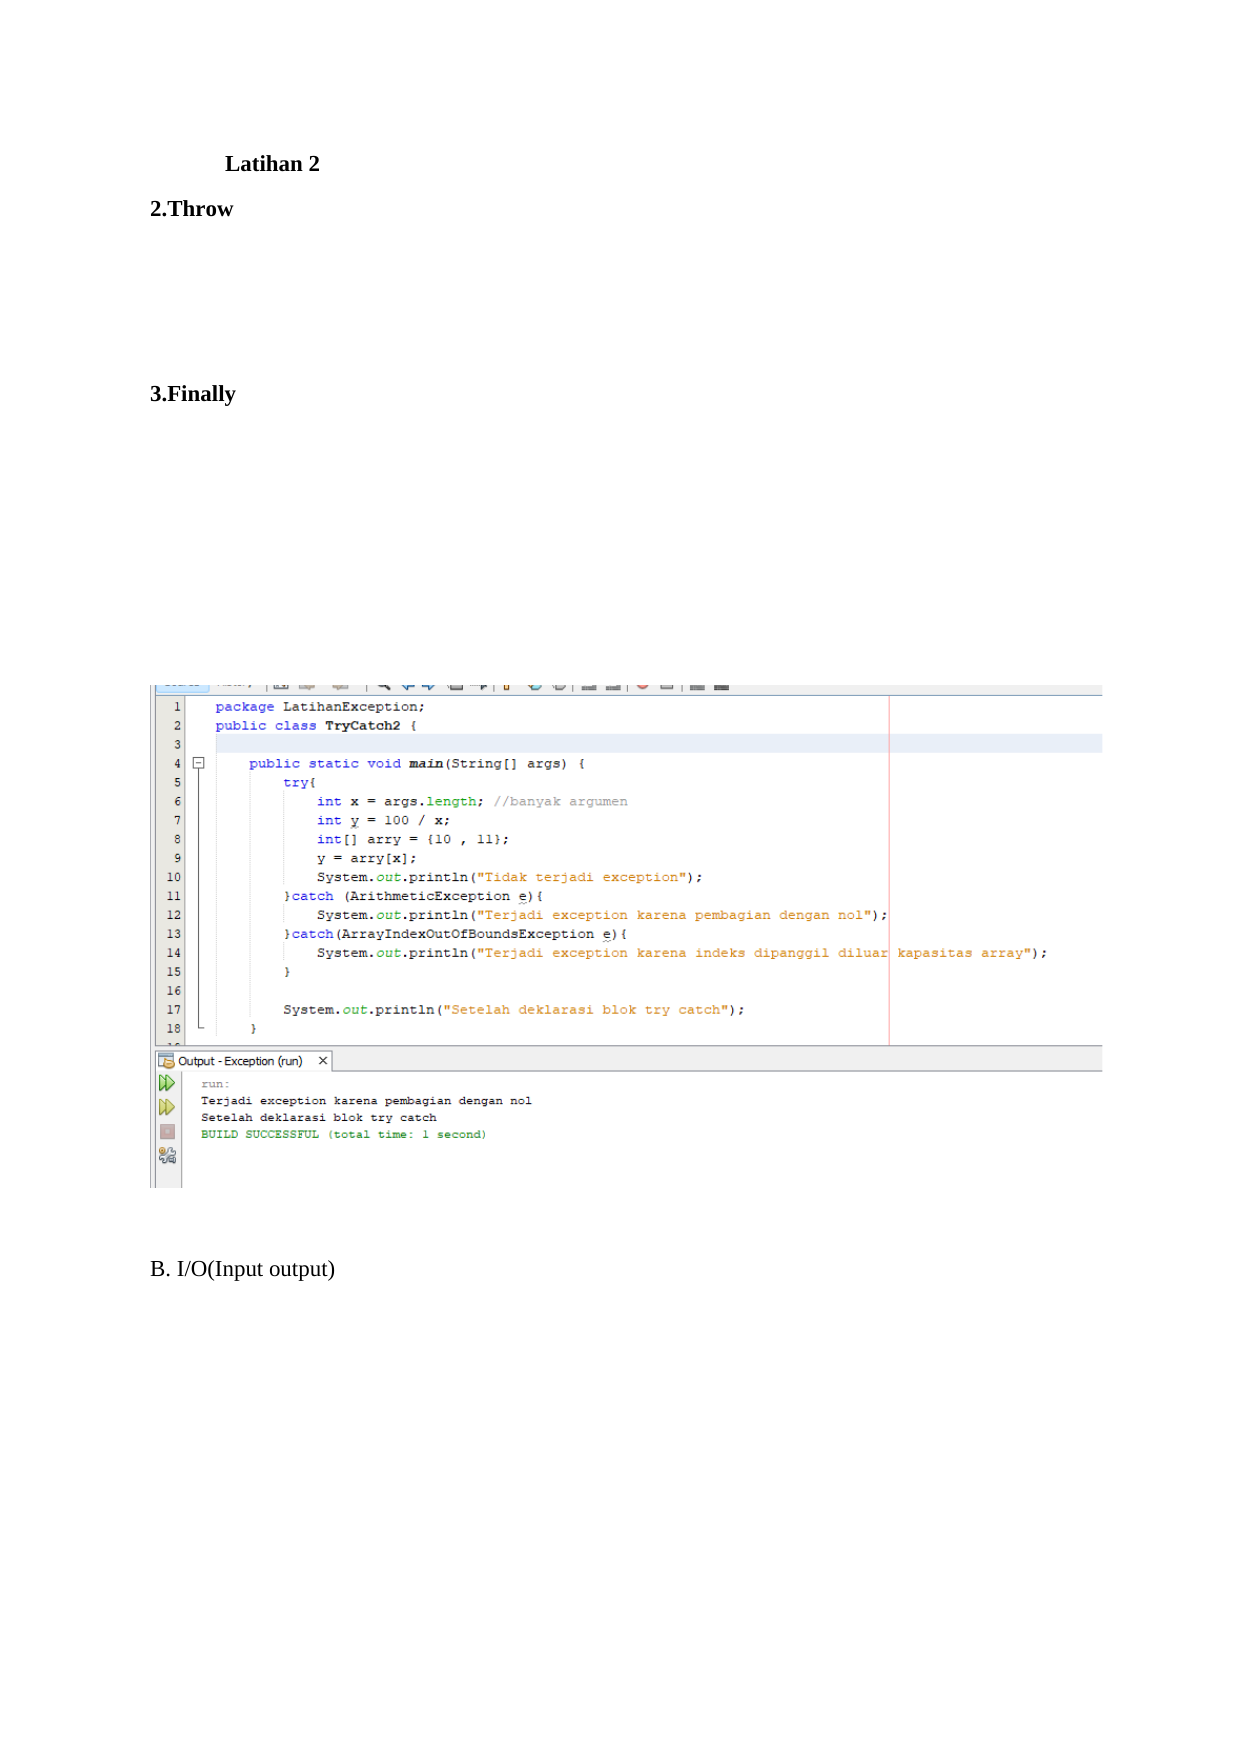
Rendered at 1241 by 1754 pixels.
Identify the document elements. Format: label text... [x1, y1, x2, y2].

text 2.Throw [150, 195, 1090, 252]
picture [150, 685, 1103, 1188]
text Latihan 2 [150, 150, 1090, 176]
text 3.Finally [150, 380, 1090, 406]
text B. I/O(Input output) [150, 1255, 1090, 1281]
